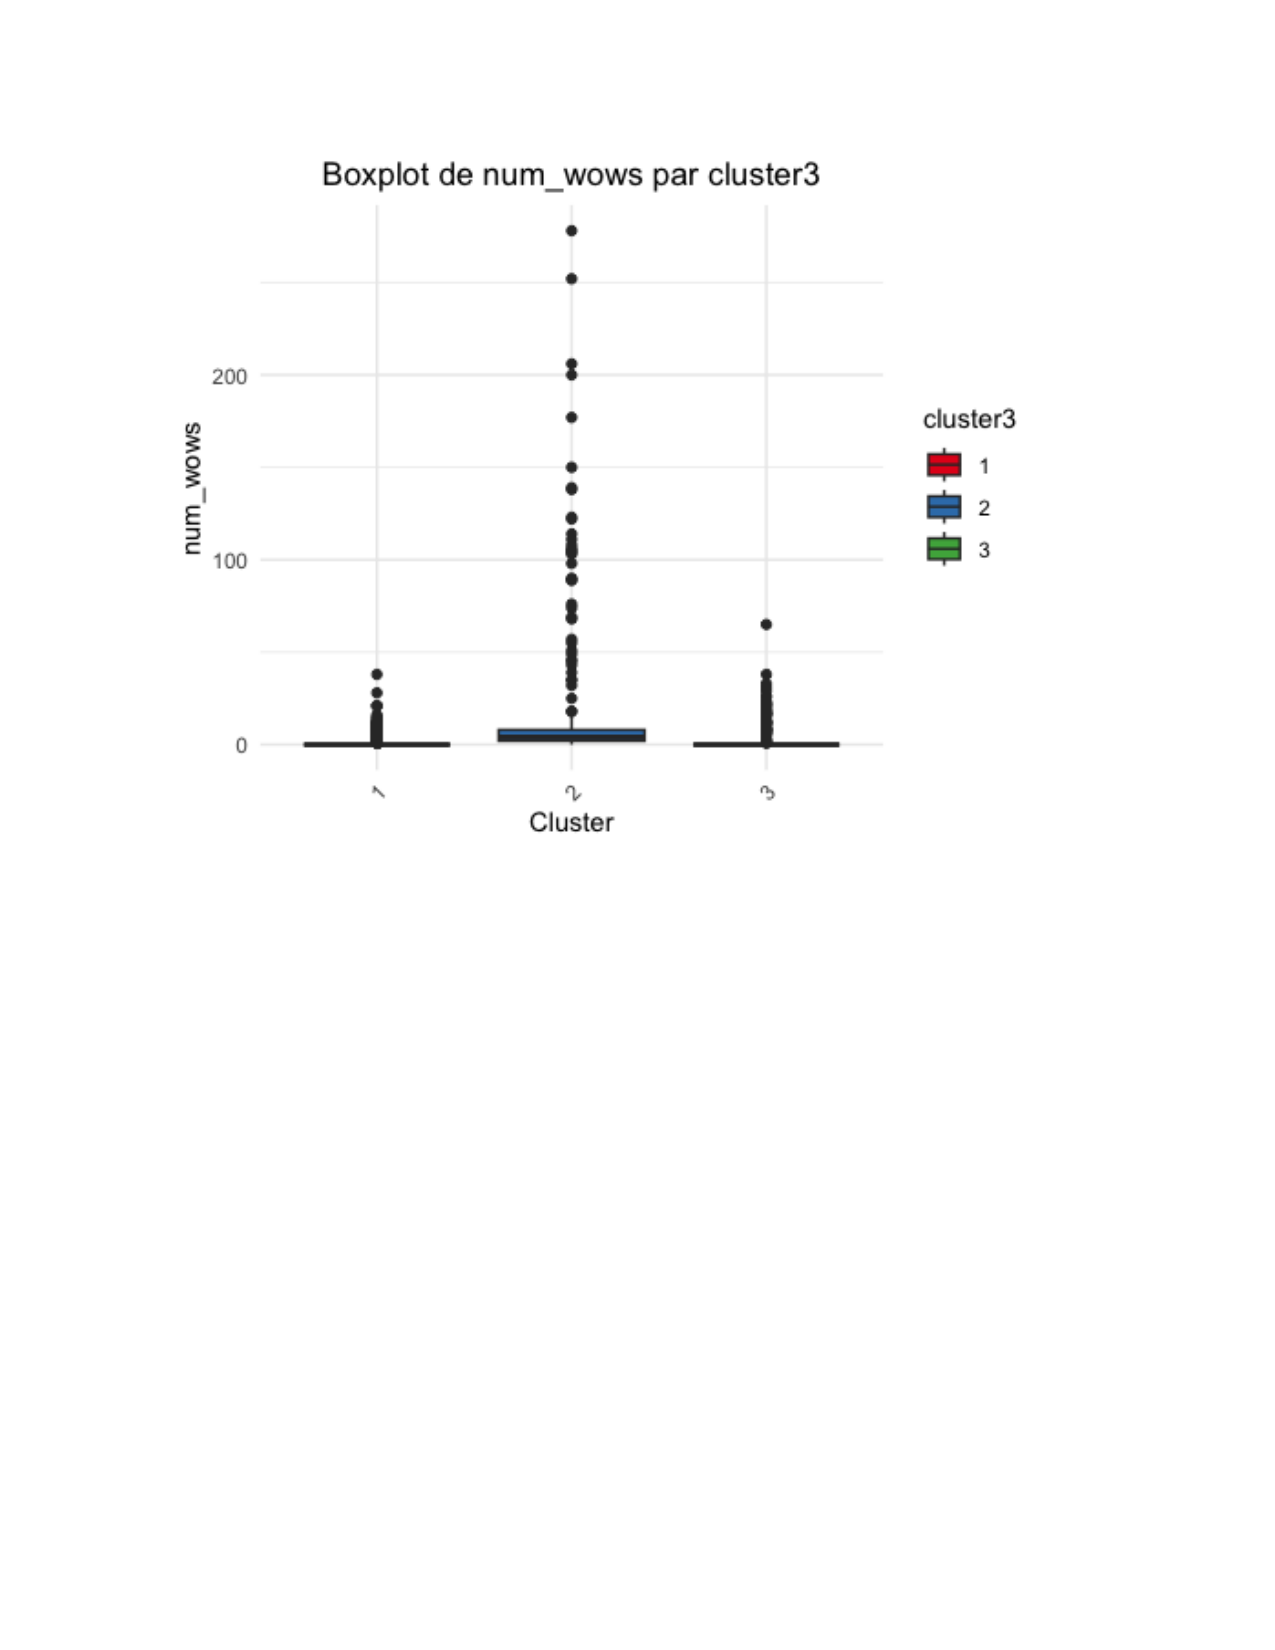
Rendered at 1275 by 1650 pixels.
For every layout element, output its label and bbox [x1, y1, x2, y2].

picture [168, 150, 1044, 850]
